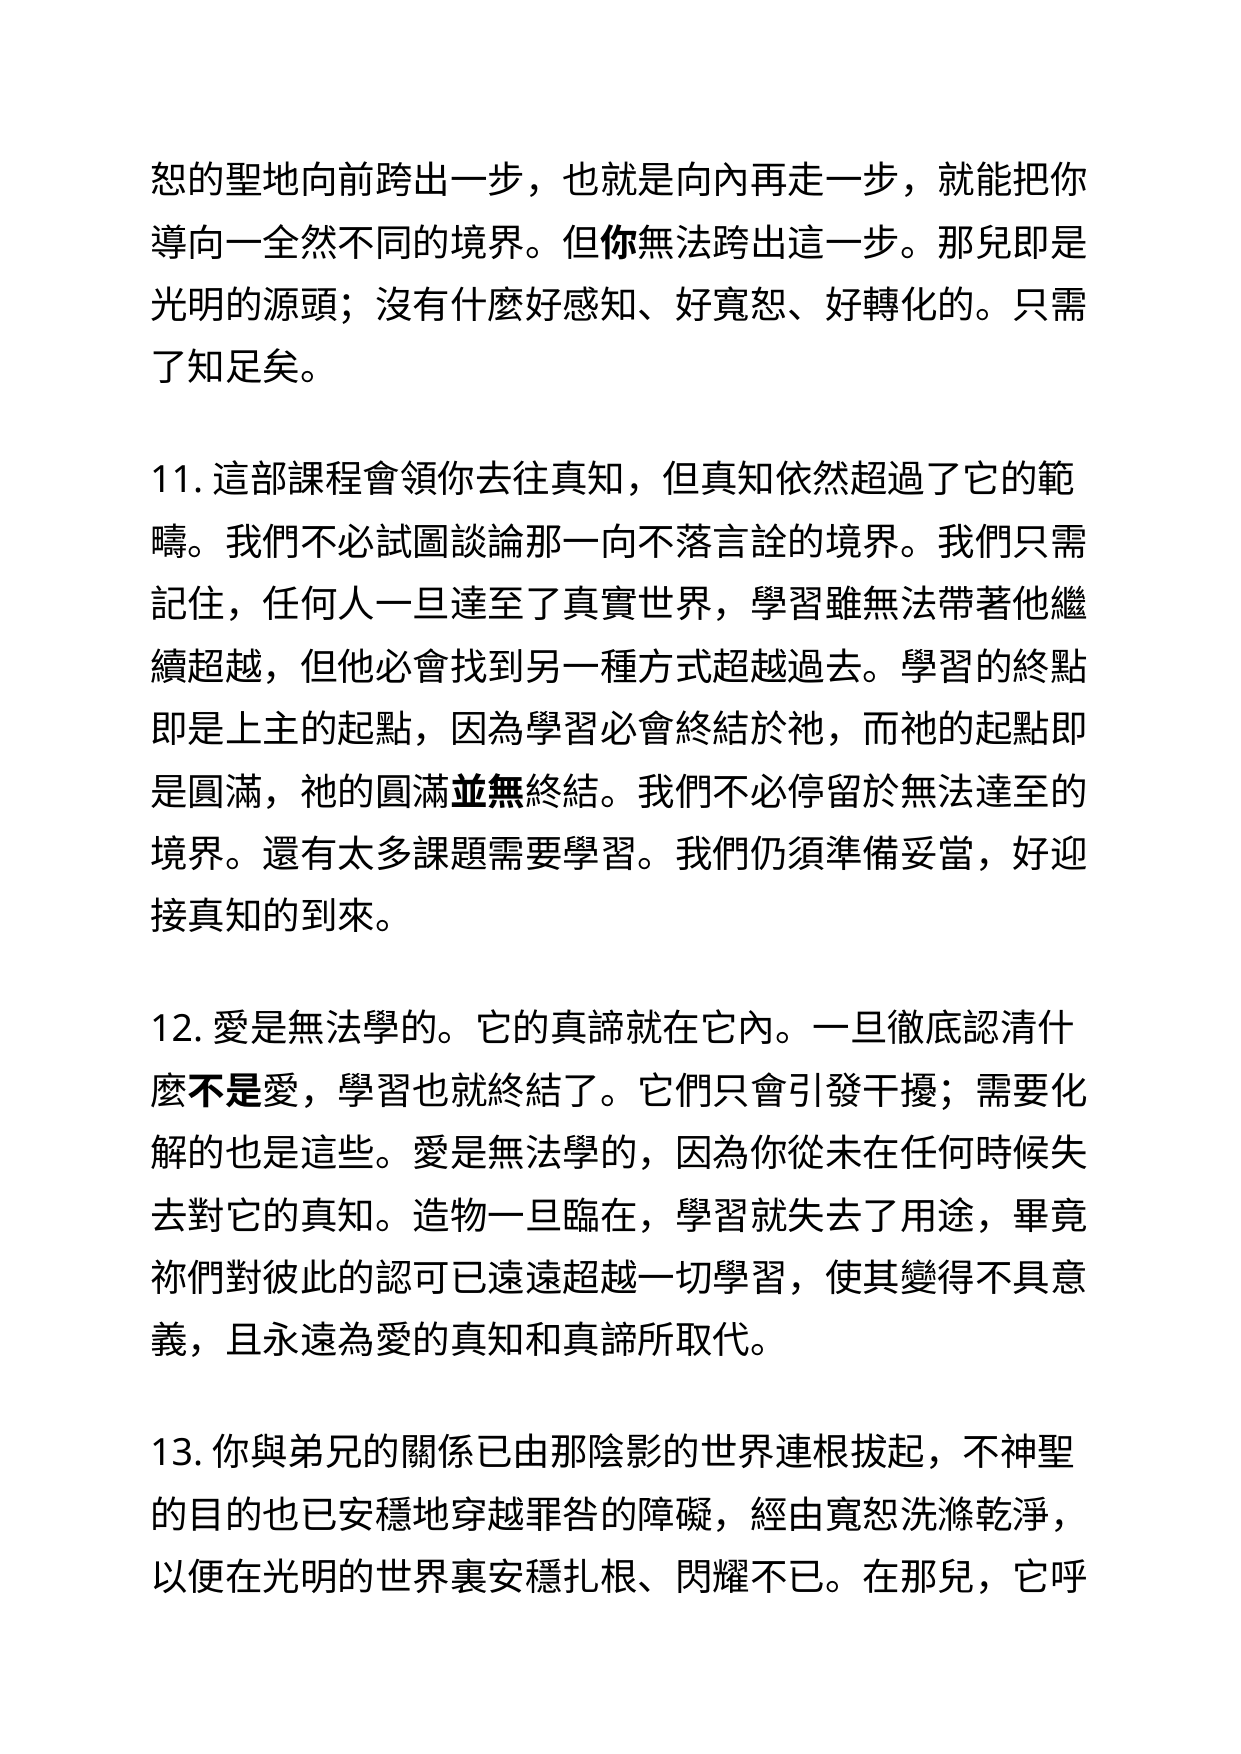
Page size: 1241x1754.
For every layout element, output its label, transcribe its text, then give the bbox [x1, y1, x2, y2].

text 11. 這部課程會領你去往真知，但真知依然超過了它的範疇。我們不必試圖談論那一向不落言詮的境界。我們只需記住，任何人一旦達至了真實世界，學習雖無法帶著他繼續超越，但他必會找到另一種方式超越過去。學習的終點即是上主的起點，因為學習必會終結於祂，而祂的起點即是圓滿，祂的圓滿並無終結。我們不必停留於無法達至的境界。還有太多課題需要學習。我們仍須準備妥當，好迎接真知的到來。 [150, 449, 1090, 940]
text 12. 愛是無法學的。它的真諦就在它內。一旦徹底認清什麼不是愛，學習也就終結了。它們只會引發干擾；需要化解的也是這些。愛是無法學的，因為你從未在任何時候失去對它的真知。造物一旦臨在，學習就失去了用途，畢竟祢們對彼此的認可已遠遠超越一切學習，使其變得不具意義，且永遠為愛的真知和真諦所取代。 [150, 998, 1090, 1364]
